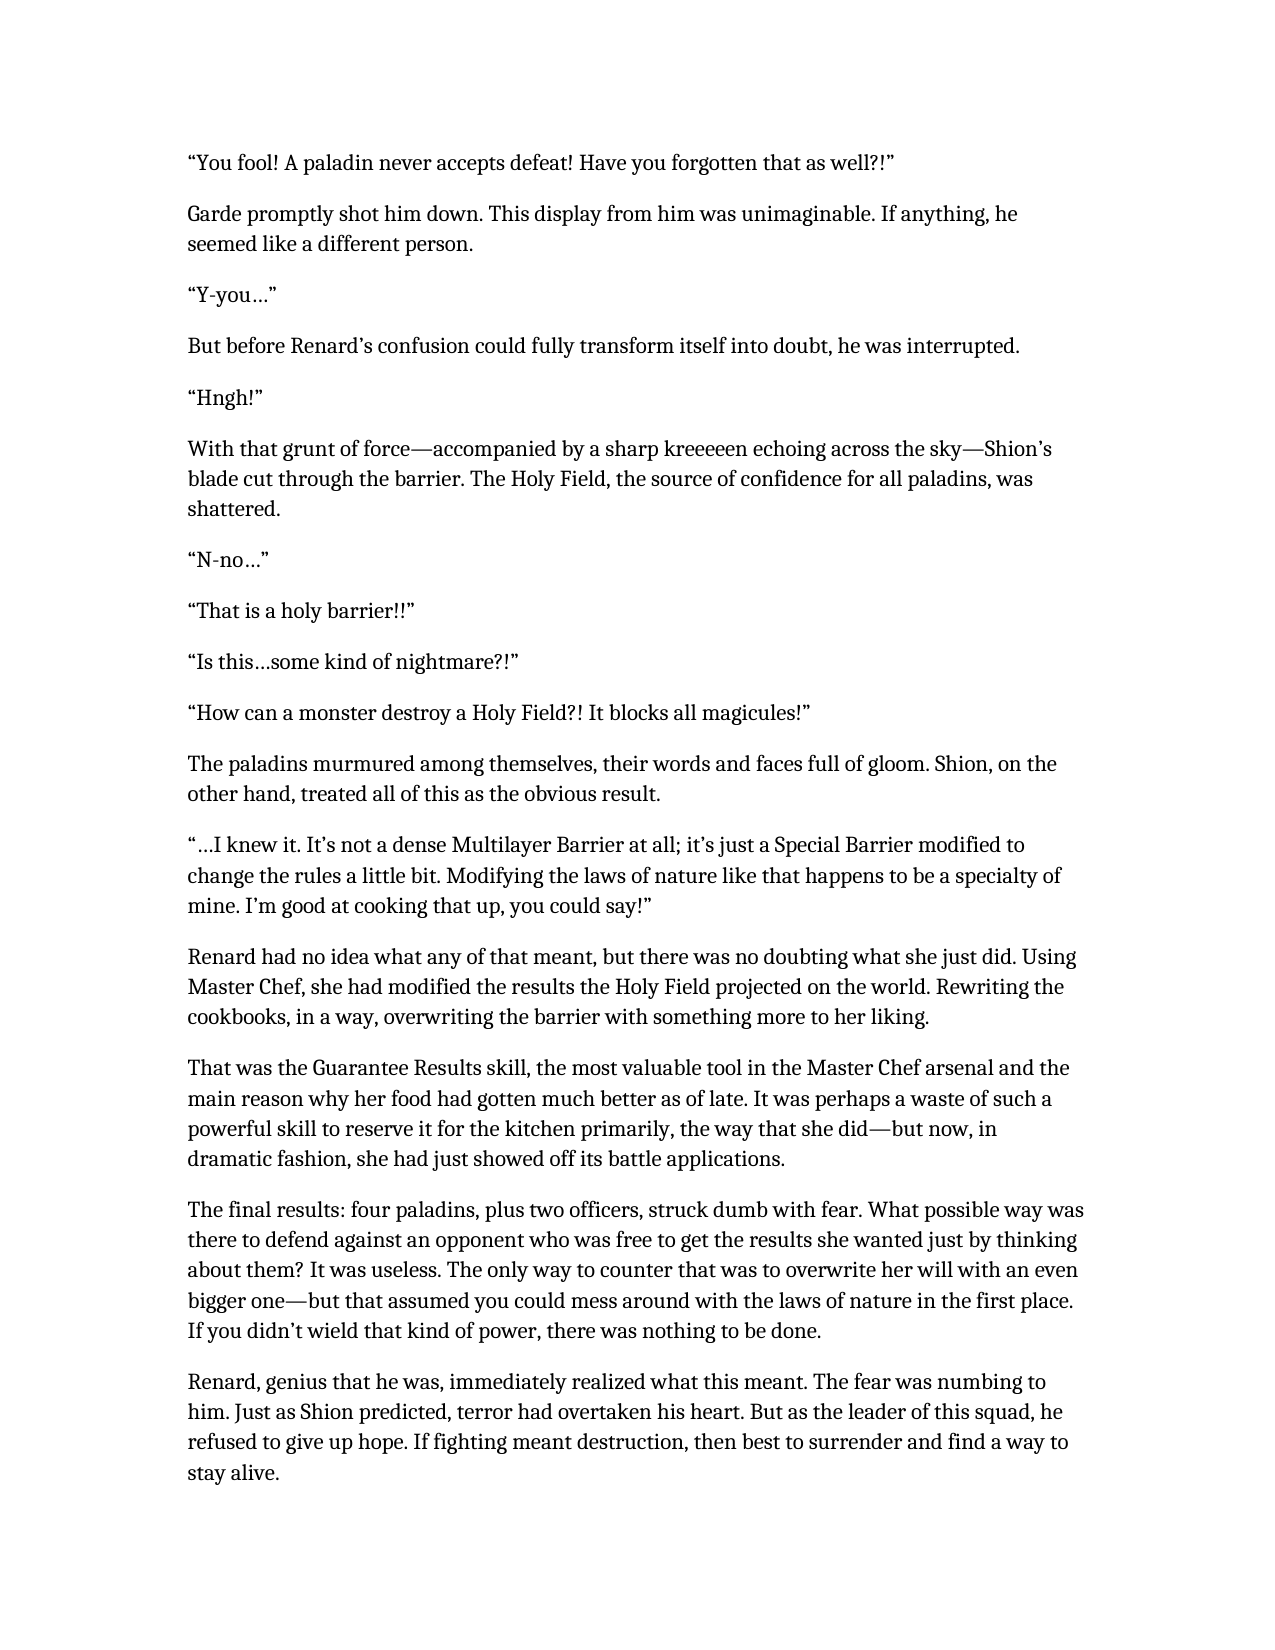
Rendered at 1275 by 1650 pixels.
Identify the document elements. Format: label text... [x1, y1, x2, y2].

text “…I knew it. It’s not a dense Multilayer Barrier at all; it’s just a Special Barrier modified to change the rules a little bit. Modifying the laws of nature like that happens to be a specialty of mine. I’m good at cooking that up, you could say!” [187, 832, 1087, 919]
text Renard, genius that he was, immediately realized what this meant. The fear was numbing to him. Just as Shion predicted, terror had overtaken his heart. But as the leader of this squad, he refused to give up hope. If fighting meant destruction, then best to surrender and find a way to stay alive. [187, 1369, 1087, 1486]
text But before Renard’s confusion could fully transform itself into doubt, he was interrupted. [187, 333, 1087, 360]
text With that grunt of force—accompanied by a sharp kreeeeen echoing across the sky—Shion’s blade cut through the barrier. The Holy Field, the source of confidence for all paladins, was shattered. [187, 435, 1087, 522]
text “Hngh!” [187, 384, 1087, 411]
text “That is a holy barrier!!” [187, 598, 1087, 624]
text Renard had no idea what any of that meant, but there was no doubting what she just did. Using Master Chef, she had modified the results the Holy Field projected on the world. Rewriting the cookbooks, in a way, overwriting the barrier with something more to her liking. [187, 944, 1087, 1031]
text “Y-you…” [187, 282, 1087, 309]
text That was the Guarantee Results skill, the most valuable tool in the Master Chef arsenal and the main reason why her food had gotten much better as of late. It was perhaps a waste of such a powerful skill to reserve it for the kitchen primarily, the way that she did—but now, in dramatic fashion, she had just showed off its battle applications. [187, 1055, 1087, 1172]
text The paladins murmured among themselves, their words and faces full of gloom. Shion, on the other hand, treated all of this as the obvious result. [187, 751, 1087, 808]
text The final results: four paladins, plus two officers, struck dumb with fear. What possible way was there to defend against an opponent who was free to get the results she wanted just by thinking about them? It was useless. The only way to counter that was to overwrite her will with an even bigger one—but that assumed you could mess around with the laws of nature in the first place. If you didn’t wield that kind of power, there was nothing to be done. [187, 1197, 1087, 1344]
text “How can a monster destroy a Holy Field?! It blocks all magicules!” [187, 700, 1087, 726]
text “Is this…some kind of nightmare?!” [187, 649, 1087, 675]
text “N-no…” [187, 547, 1087, 573]
text “You fool! A paladin never accepts defeat! Have you forgotten that as well?!” [187, 150, 1087, 176]
text Garde promptly shot him down. This display from him was unimaginable. If anything, he seemed like a different person. [187, 201, 1087, 258]
